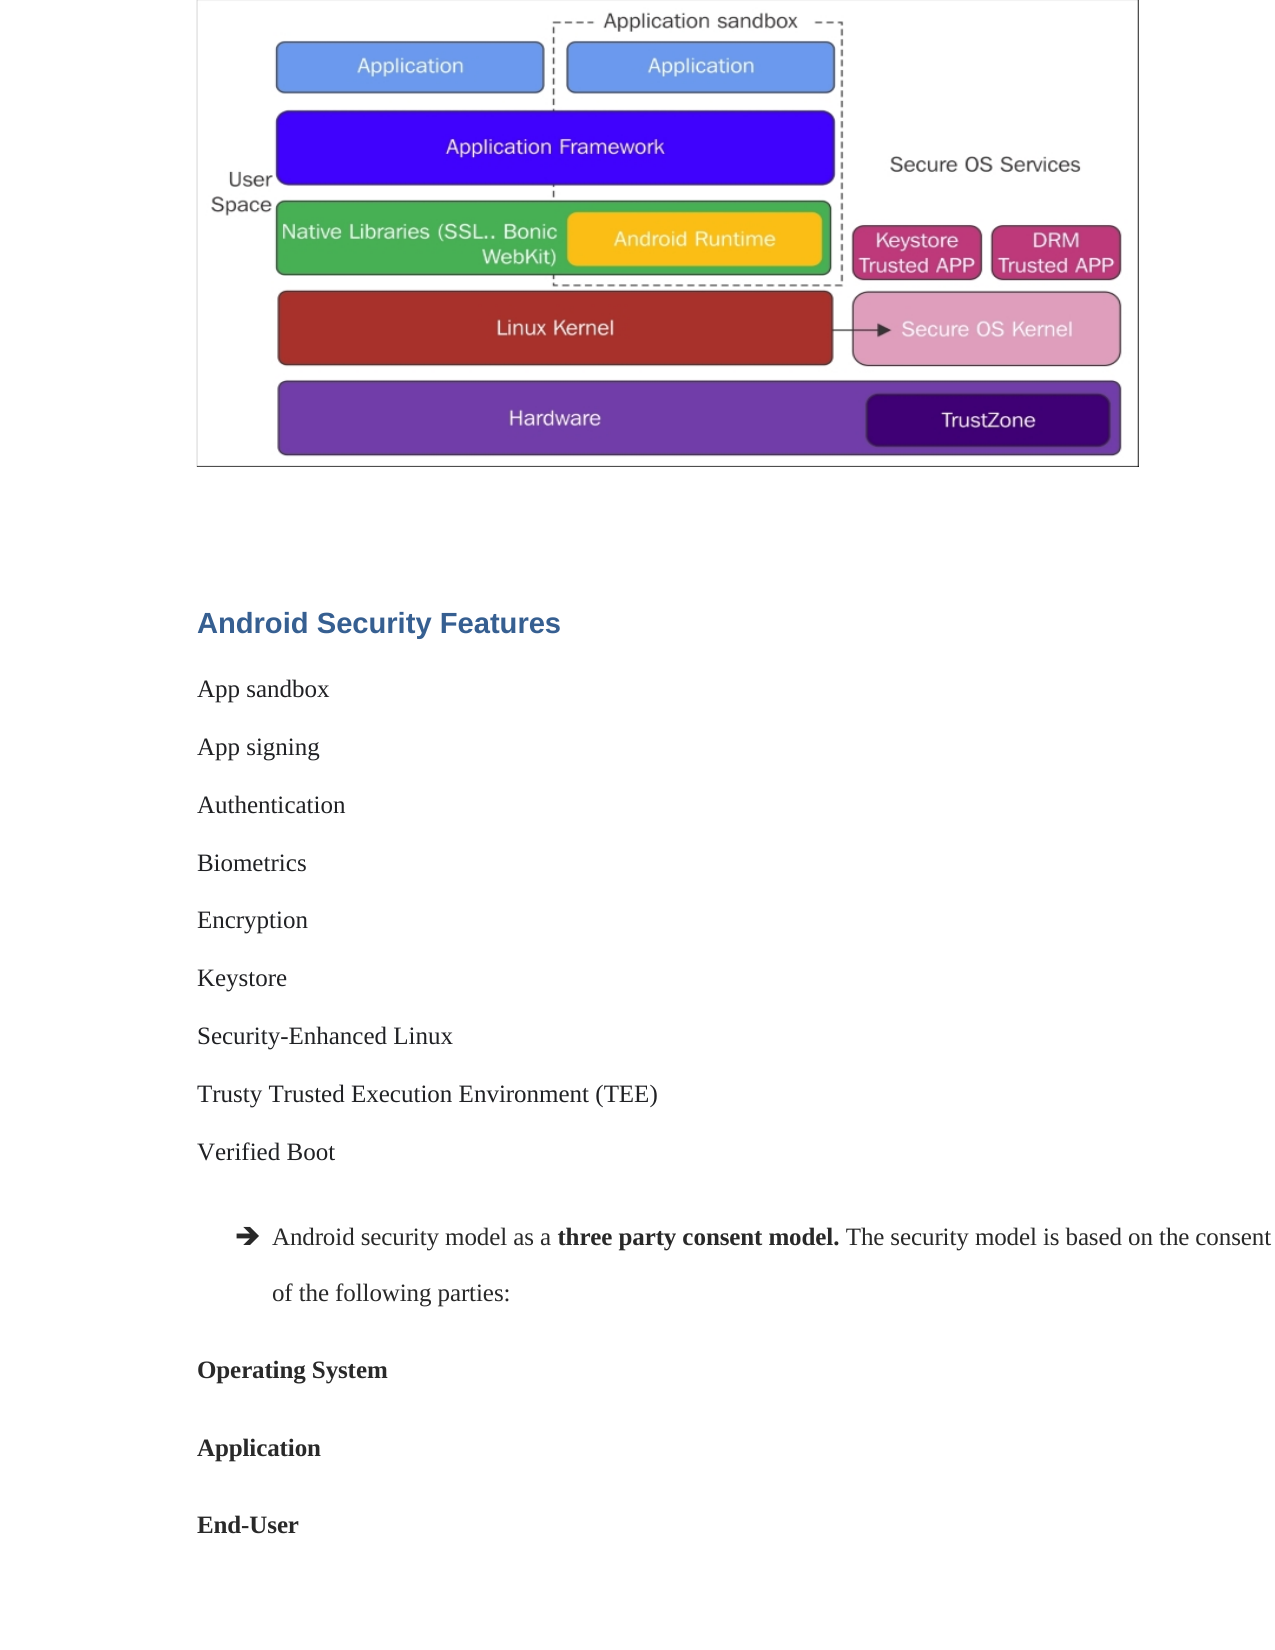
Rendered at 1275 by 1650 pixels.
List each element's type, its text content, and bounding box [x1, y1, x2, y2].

picture [196, 0, 1139, 467]
text Verified Boot [197, 1137, 1275, 1166]
text App signing [197, 732, 1275, 761]
text Authentication [197, 790, 1275, 818]
text Keystore [197, 963, 1275, 992]
list Android security model as a three party consent model. The security model is based on the consent of the following parties: [234, 1195, 1275, 1307]
text Trusty Trusted Execution Environment (TEE) [197, 1079, 1275, 1108]
text Biometrics [197, 848, 1275, 876]
text End-User [197, 1483, 1275, 1539]
text Security-Enhanced Linux [197, 1021, 1275, 1050]
text Operating System [197, 1328, 1275, 1384]
subtitle App sandbox [197, 674, 1275, 703]
text Application [197, 1406, 1275, 1461]
subtitle Android Security Features [197, 606, 1275, 640]
text Encryption [197, 906, 1275, 934]
